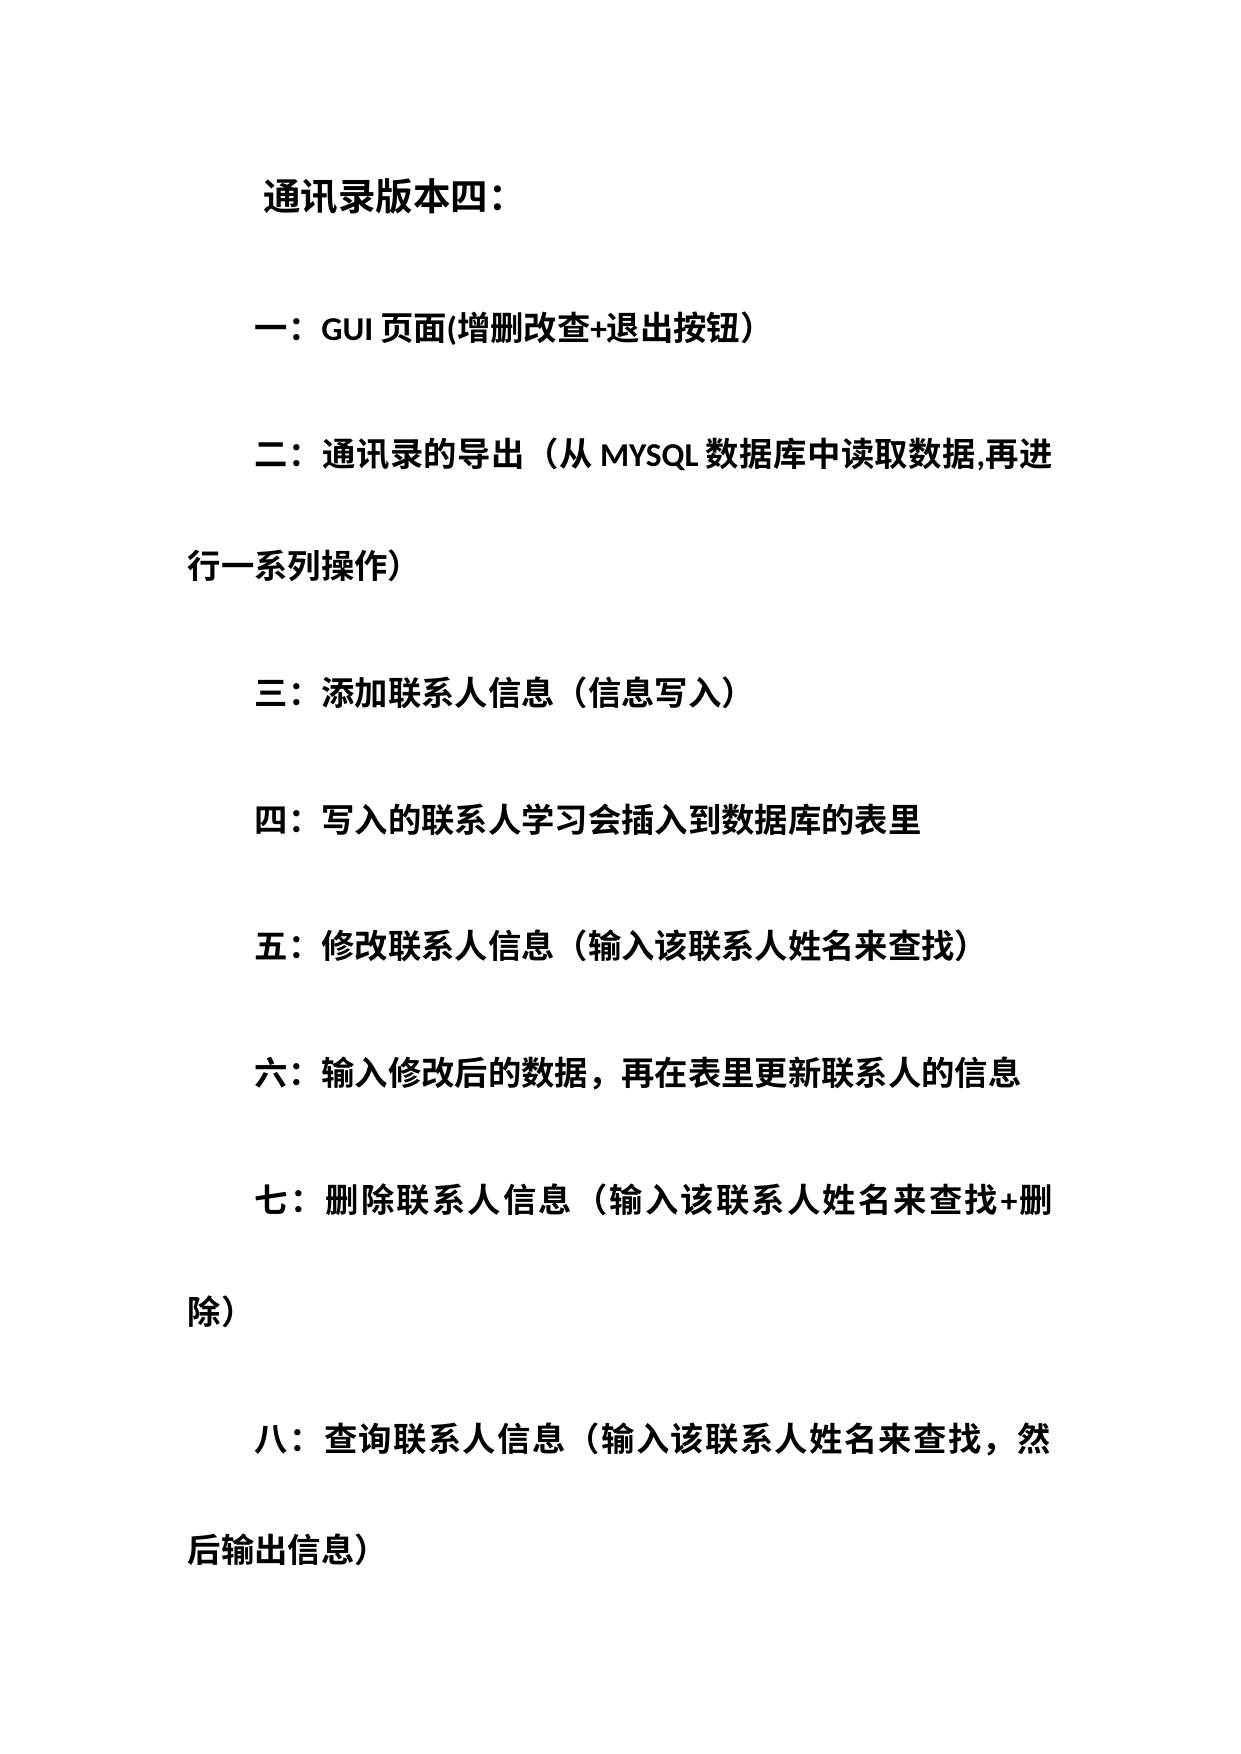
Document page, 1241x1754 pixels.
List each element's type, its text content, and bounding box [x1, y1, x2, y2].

subtitle 八：查询联系人信息（输入该联系人姓名来查找，然后输出信息） [187, 1404, 1053, 1581]
subtitle 七：删除联系人信息（输入该联系人姓名来查找+删除） [187, 1166, 1053, 1342]
subtitle 二：通讯录的导出（从MYSQL数据库中读取数据,再进行一系列操作） [187, 420, 1053, 597]
subtitle 四：写入的联系人学习会插入到数据库的表里 [187, 785, 1053, 850]
subtitle 通讯录版本四： [187, 162, 1053, 227]
subtitle 一：GUI页面(增删改查+退出按钮） [187, 293, 1053, 358]
subtitle 六：输入修改后的数据，再在表里更新联系人的信息 [187, 1039, 1053, 1104]
subtitle 三：添加联系人信息（信息写入） [187, 658, 1053, 723]
subtitle 五：修改联系人信息（输入该联系人姓名来查找） [187, 912, 1053, 977]
